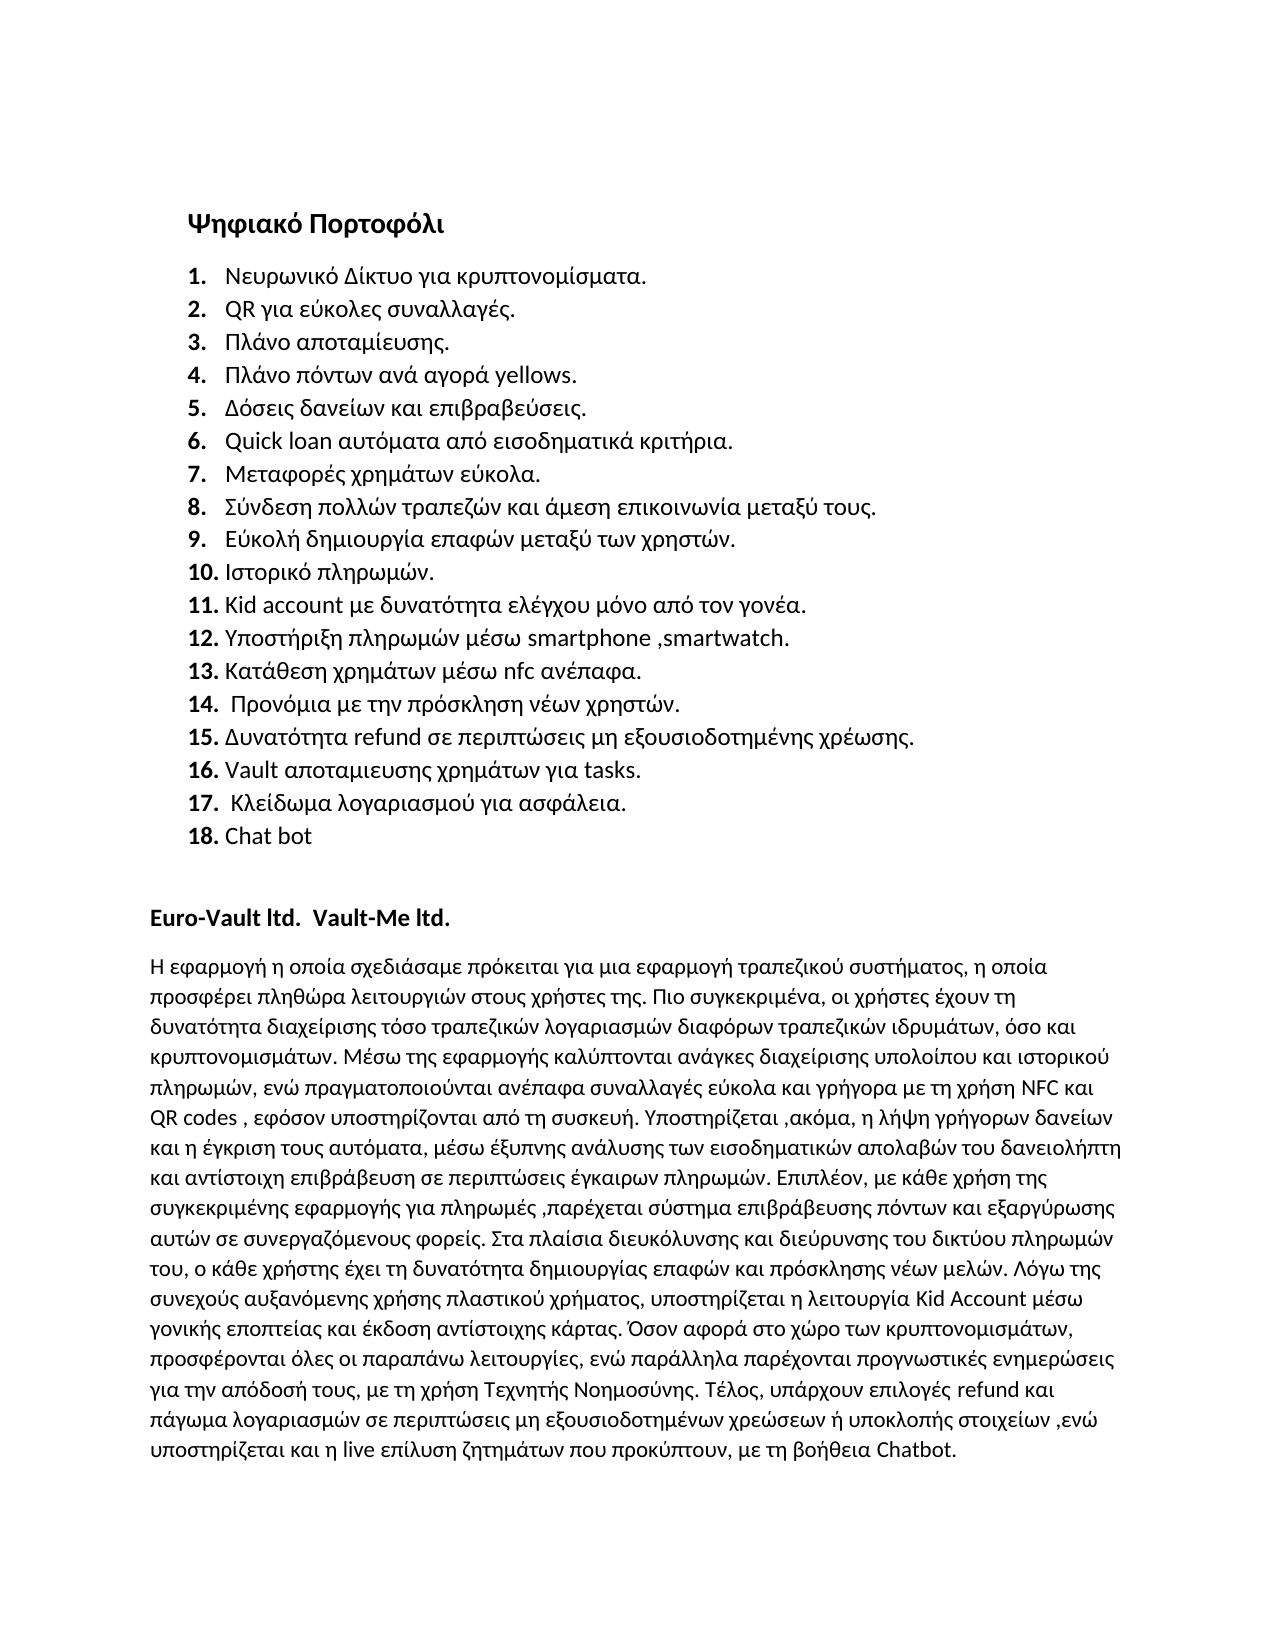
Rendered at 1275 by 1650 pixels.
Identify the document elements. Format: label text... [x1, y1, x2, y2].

list Kid account με δυνατότητα ελέγχου μόνο από τον γονέα. [187, 589, 1125, 620]
list QR για εύκολες συναλλαγές. [187, 293, 1125, 324]
list Κατάθεση χρημάτων μέσω nfc ανέπαφα. [187, 655, 1125, 686]
list Πλάνο αποταμίευσης. [187, 326, 1125, 357]
list Vault αποταμιευσης χρημάτων για tasks. [187, 754, 1125, 784]
list Εύκολή δημιουργία επαφών μεταξύ των χρηστών. [187, 523, 1125, 554]
list Ιστορικό πληρωμών. [187, 556, 1125, 587]
text Η εφαρμογή η οποία σχεδιάσαμε πρόκειται για μια εφαρμογή τραπεζικού συστήματος, η οποία προσφέρει πληθώρα λειτουργιών στους χρήστες της. Πιο συγκεκριμένα, οι χρήστες έχουν τη δυνατότητα διαχείρισης τόσο τραπεζικών λογαριασμών διαφόρων τραπεζικών ιδρυμάτων, όσο και κρυπτονομισμάτων. Μέσω της εφαρμογής καλύπτονται ανάγκες διαχείρισης υπολοίπου και ιστορικού πληρωμών, ενώ πραγματοποιούνται ανέπαφα συναλλαγές εύκολα και γρήγορα με τη χρήση NFC και QR codes , εφόσον υποστηρίζονται από τη συσκευή. Υποστηρίζεται ,ακόμα, η λήψη γρήγορων δανείων και η έγκριση τους αυτόματα, μέσω έξυπνης ανάλυσης των εισοδηματικών απολαβών του δανειολήπτη και αντίστοιχη επιβράβευση σε περιπτώσεις έγκαιρων πληρωμών. Επιπλέον, με κάθε χρήση της συγκεκριμένης εφαρμογής για πληρωμές ,παρέχεται σύστημα επιβράβευσης πόντων και εξαργύρωσης αυτών σε συνεργαζόμενους φορείς. Στα πλαίσια διευκόλυνσης και διεύρυνσης του δικτύου πληρωμών του, ο κάθε χρήστης έχει τη δυνατότητα δημιουργίας επαφών και πρόσκλησης νέων μελών. Λόγω της συνεχούς αυξανόμενης χρήσης πλαστικού χρήματος, υποστηρίζεται η λειτουργία Kid Account μέσω γονικής εποπτείας και έκδοση αντίστοιχης κάρτας. Όσον αφορά στο χώρο των κρυπτονομισμάτων, προσφέρονται όλες οι παραπάνω λειτουργίες, ενώ παράλληλα παρέχονται προγνωστικές ενημερώσεις για την απόδοσή τους, με τη χρήση Τεχνητής Νοημοσύνης. Τέλος, υπάρχουν επιλογές refund και πάγωμα λογαριασμών σε περιπτώσεις μη εξουσιοδοτημένων χρεώσεων ή υποκλοπής στοιχείων ,ενώ υποστηρίζεται και η live επίλυση ζητημάτων που προκύπτουν, με τη βοήθεια Chatbot. [150, 952, 1125, 1463]
list Προνόμια με την πρόσκληση νέων χρηστών. [187, 688, 1125, 719]
list Κλείδωμα λογαριασμού για ασφάλεια. [187, 787, 1125, 817]
list Μεταφορές χρημάτων εύκολα. [187, 458, 1125, 488]
list Νευρωνικό Δίκτυο για κρυπτονομίσματα. [187, 260, 1125, 291]
list Chat bot [187, 820, 1125, 850]
list Quick loan αυτόματα από εισοδηματικά κριτήρια. [187, 425, 1125, 455]
text Ψηφιακό Πορτοφόλι [150, 205, 1125, 241]
list Πλάνο πόντων ανά αγορά yellows. [187, 359, 1125, 389]
list Υποστήριξη πληρωμών μέσω smartphone ,smartwatch. [187, 622, 1125, 653]
list Δυνατότητα refund σε περιπτώσεις μη εξουσιοδοτημένης χρέωσης. [187, 721, 1125, 752]
list Σύνδεση πολλών τραπεζών και άμεση επικοινωνία μεταξύ τους. [187, 491, 1125, 521]
list Δόσεις δανείων και επιβραβεύσεις. [187, 392, 1125, 422]
text Euro-Vault ltd. Vault-Me ltd. [150, 902, 1125, 933]
